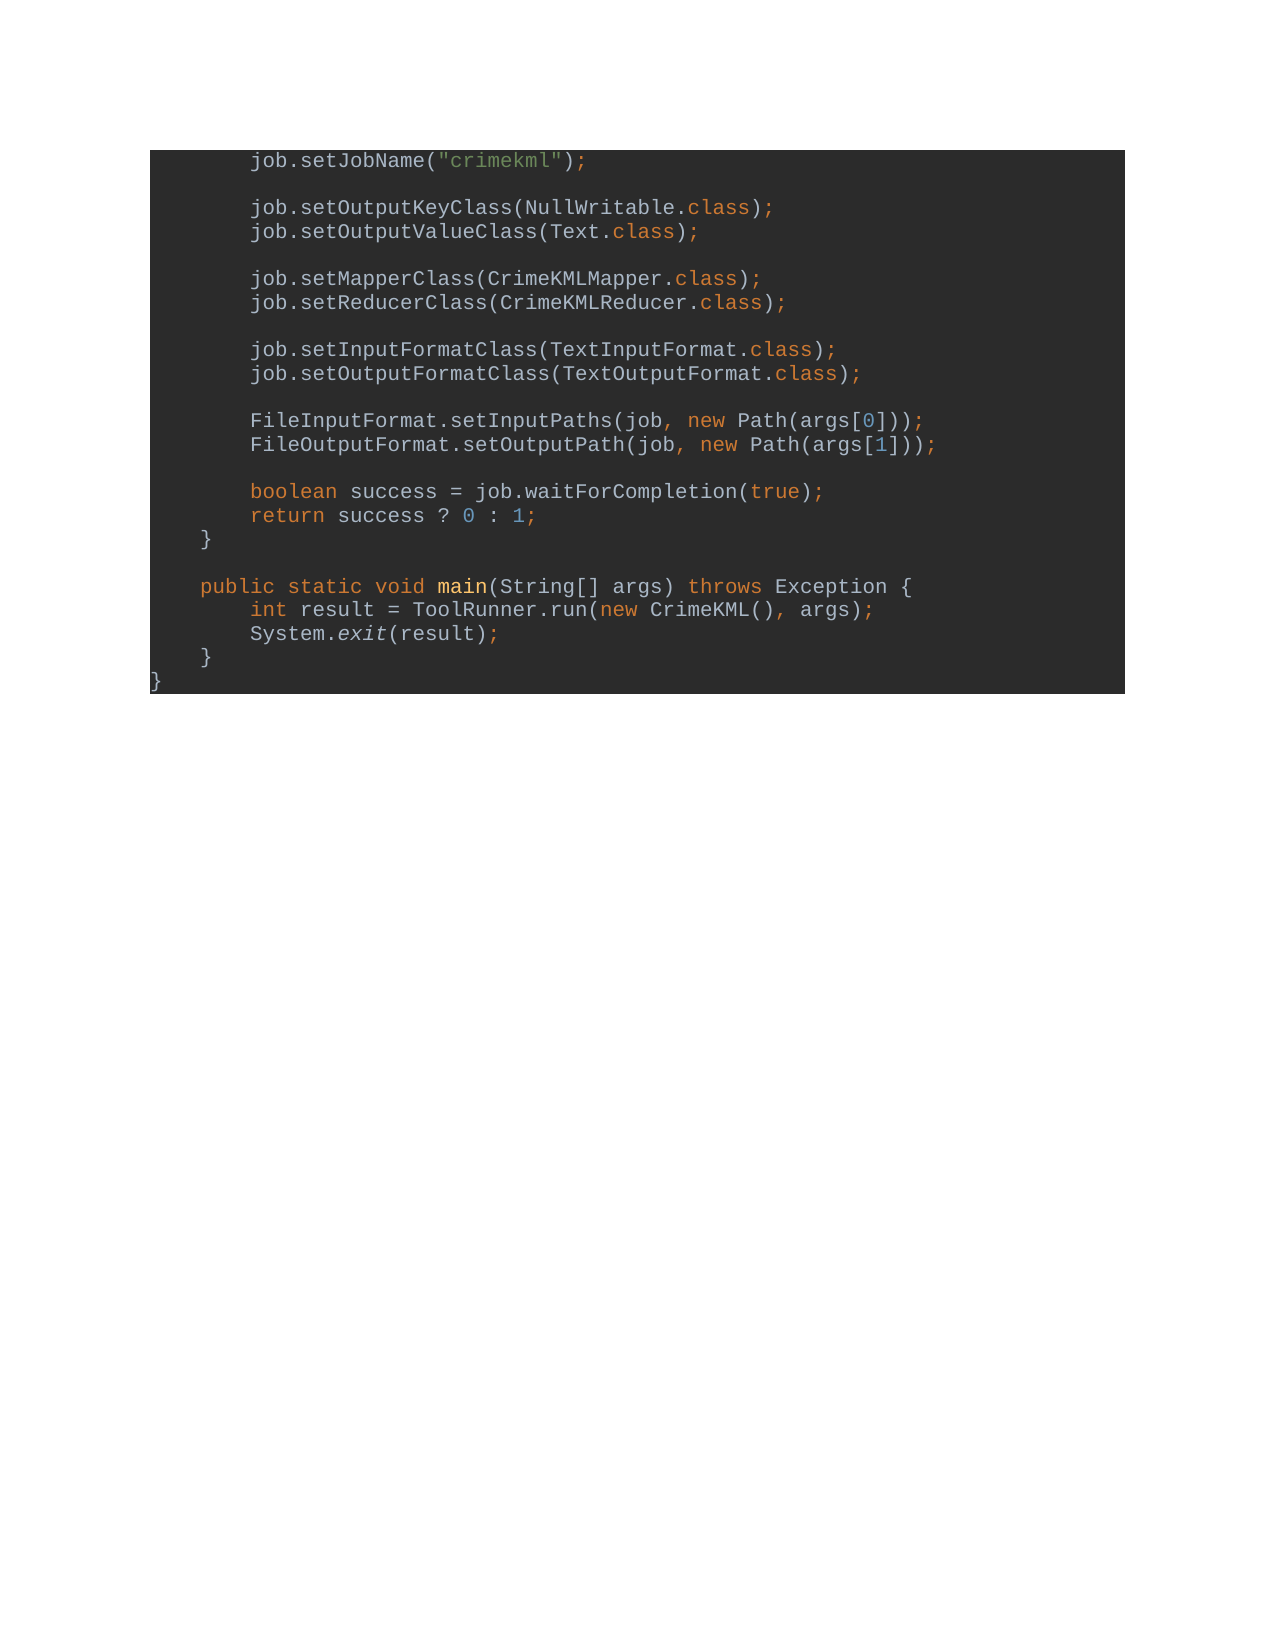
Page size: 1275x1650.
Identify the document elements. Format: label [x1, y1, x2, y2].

text [150, 150, 1125, 694]
